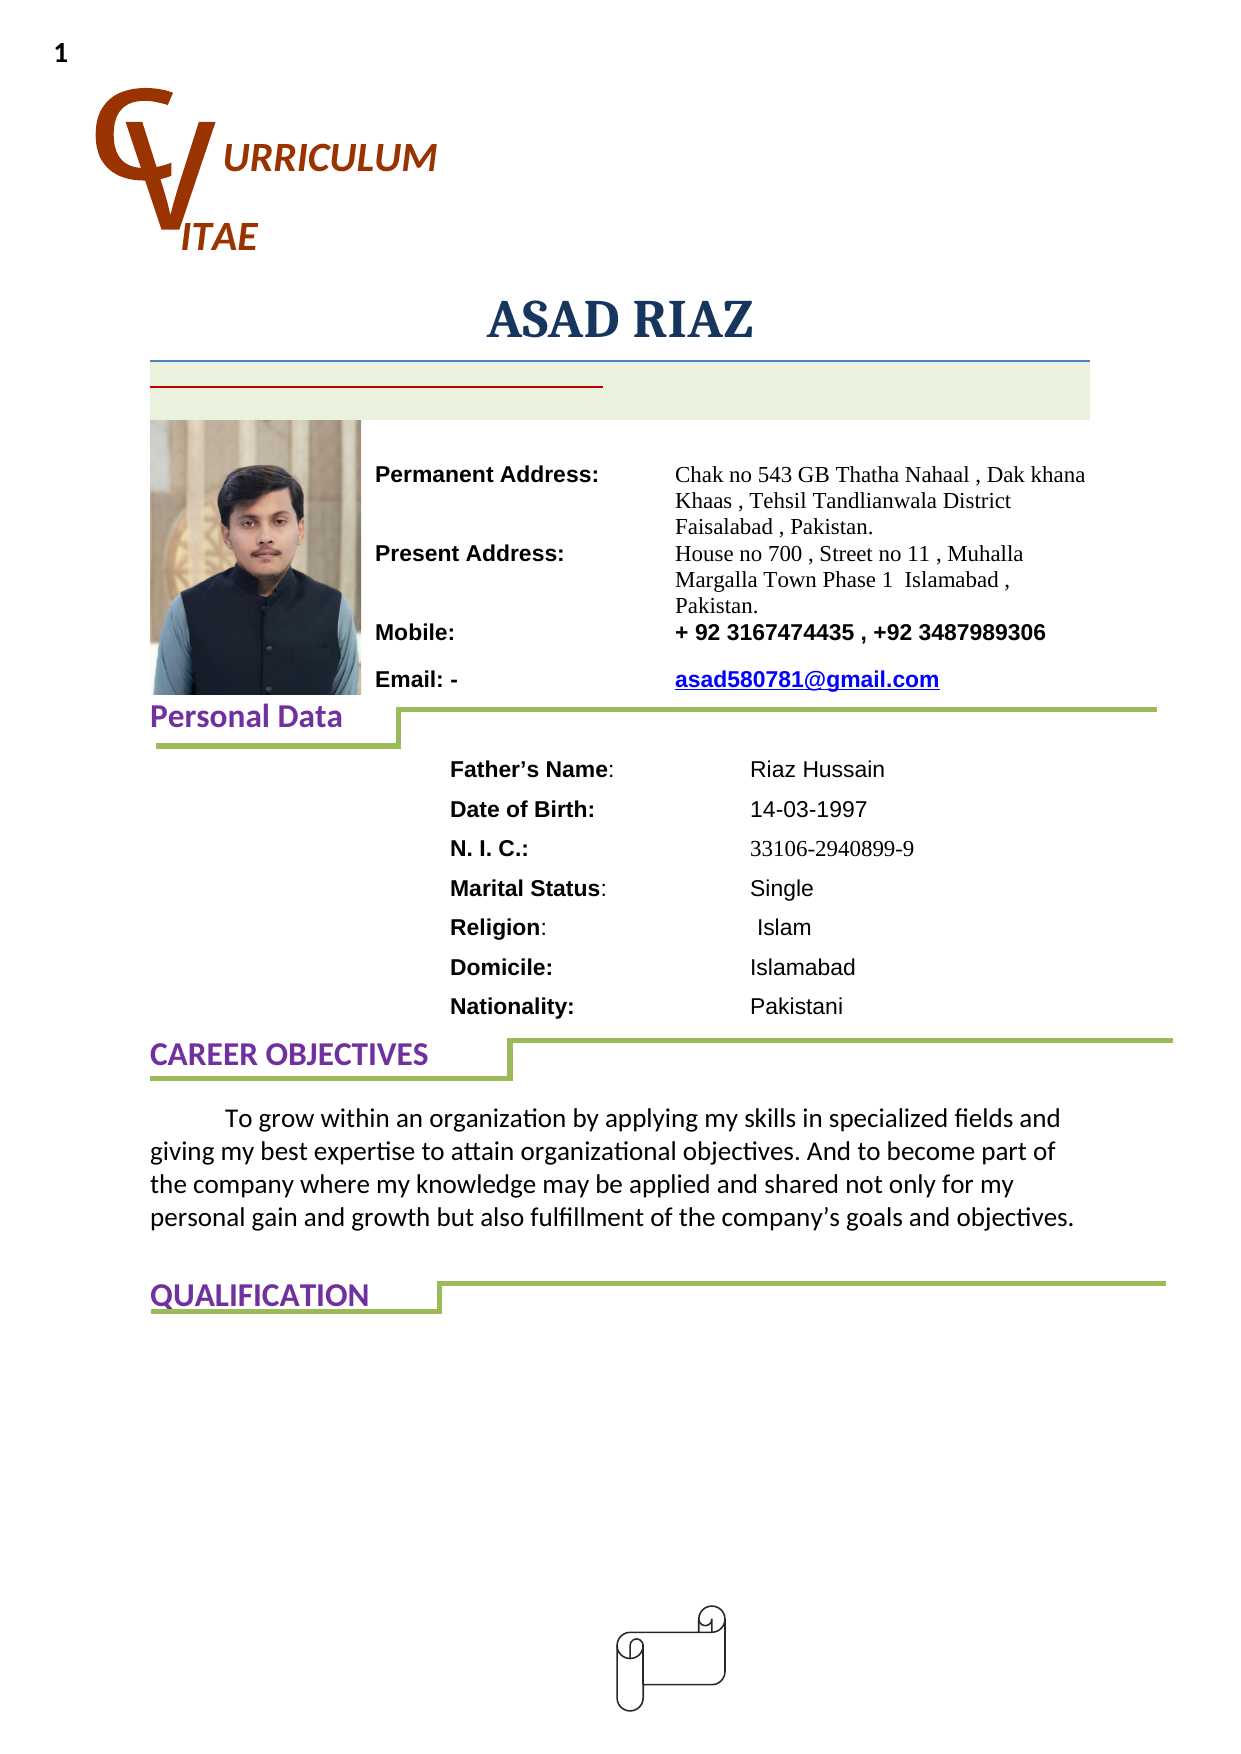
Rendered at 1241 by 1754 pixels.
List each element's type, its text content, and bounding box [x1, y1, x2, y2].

text Personal Data [150, 695, 1090, 736]
picture [150, 420, 362, 695]
text Date of Birth: 14-03-1997 [375, 796, 1090, 822]
title ASAD RIAZ [150, 289, 1090, 360]
text QUALIFICATION [150, 1274, 1090, 1315]
text Marital Status: Single [375, 875, 1090, 901]
text Domicile: Islamabad [375, 954, 1090, 980]
text N. I. C.: 33106-2940899-9 [375, 835, 1090, 861]
text Religion: Islam [375, 914, 1090, 941]
text To grow within an organization by applying my skills in specialized fields and giving my best expertise to attain organizational objectives. And to become part of the company where my knowledge may be applied and shared not only for my personal gain and growth but also fulfillment of the company’s goals and objectives. [150, 1101, 1090, 1233]
text Father’s Name: Riaz Hussain [375, 756, 1090, 782]
text CAREER OBJECTIVES [150, 1033, 1090, 1073]
text Nationality: Pakistani [375, 993, 1090, 1019]
